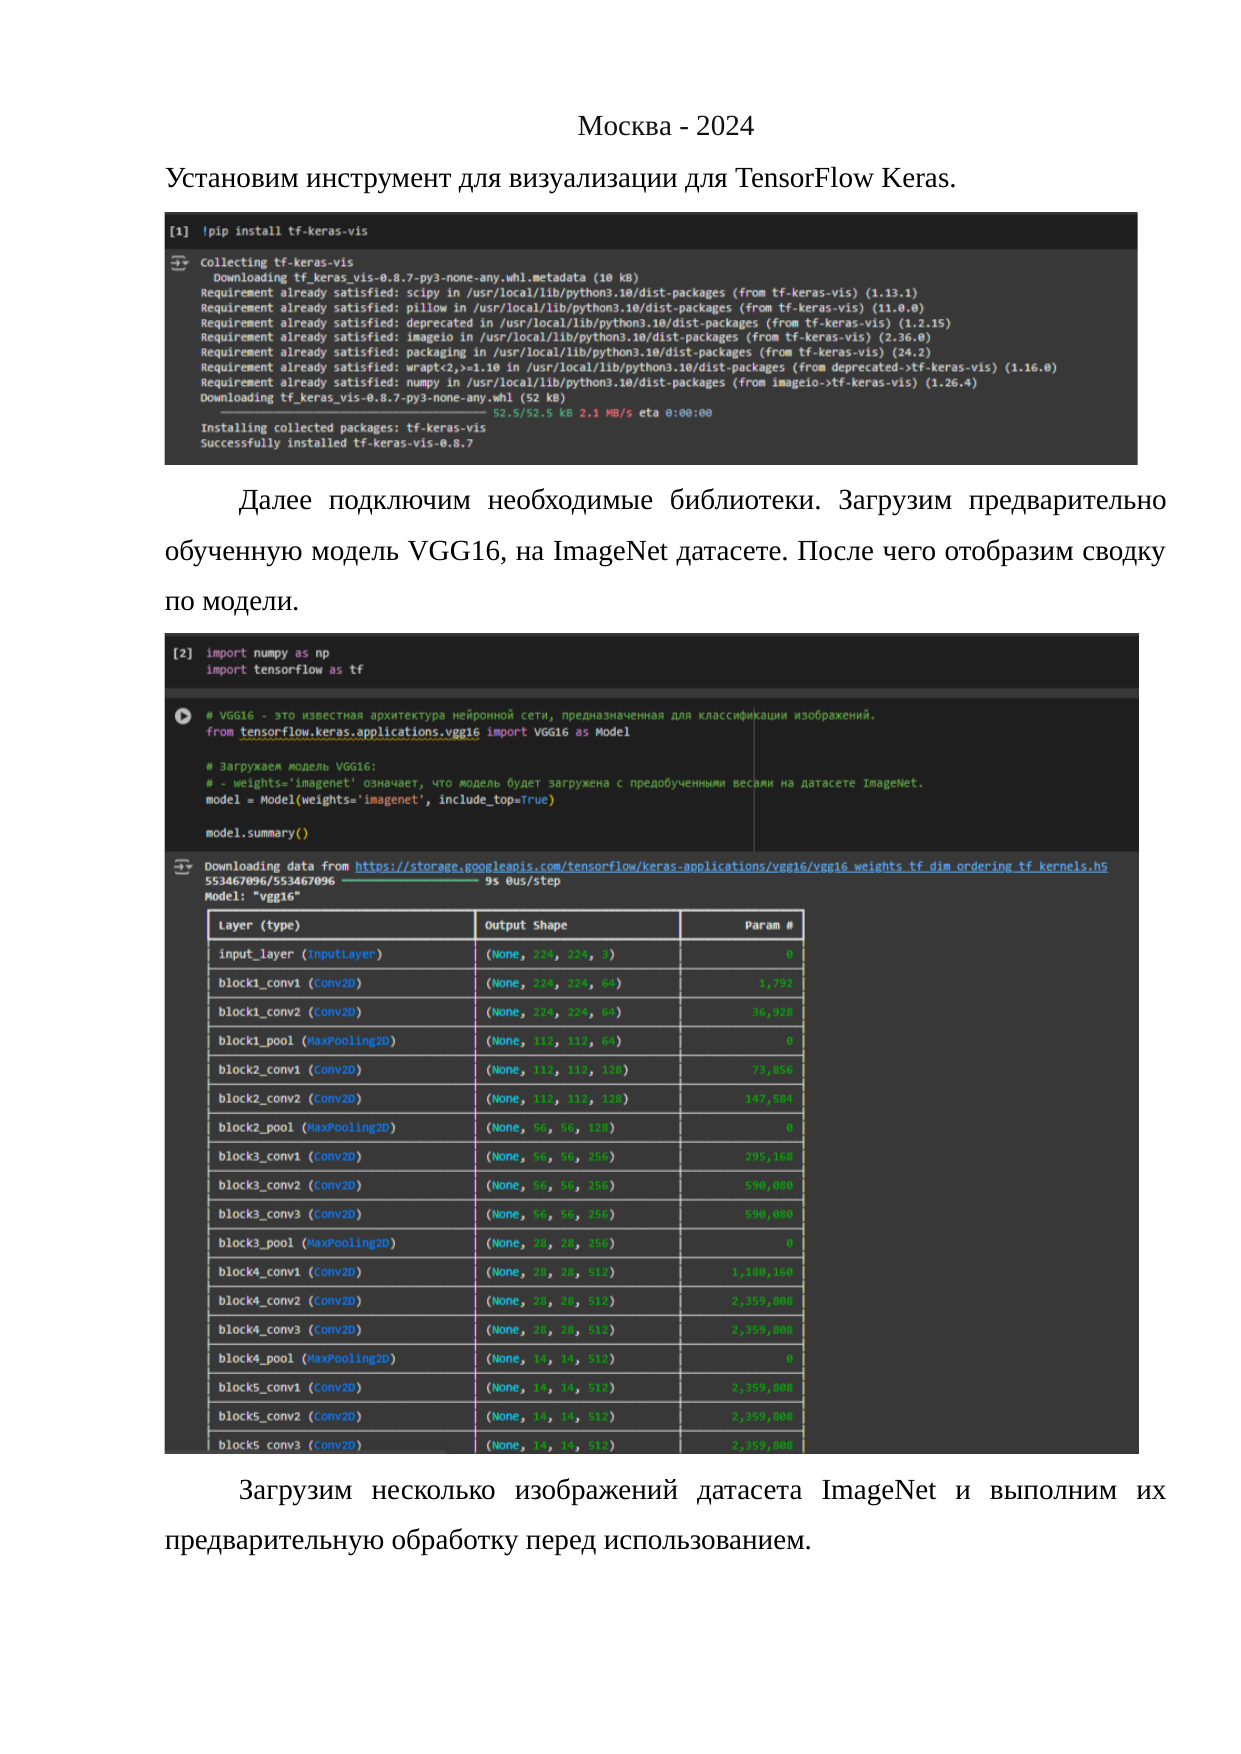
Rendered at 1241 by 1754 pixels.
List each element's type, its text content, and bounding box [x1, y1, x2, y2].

text Установим инструмент для визуализации для TensorFlow Keras. [164, 160, 1167, 194]
picture [164, 212, 1138, 465]
text Далее подключим необходимые библиотеки. Загрузим предварительно обученную модель VGG16, на ImageNet датасете. После чего отобразим сводку по модели. [164, 482, 1167, 617]
picture [164, 633, 1139, 1454]
text Загрузим несколько изображений датасета ImageNet и выполним их предварительную обработку перед использованием. [164, 1472, 1167, 1556]
text Москва - 2024 [164, 108, 1167, 142]
